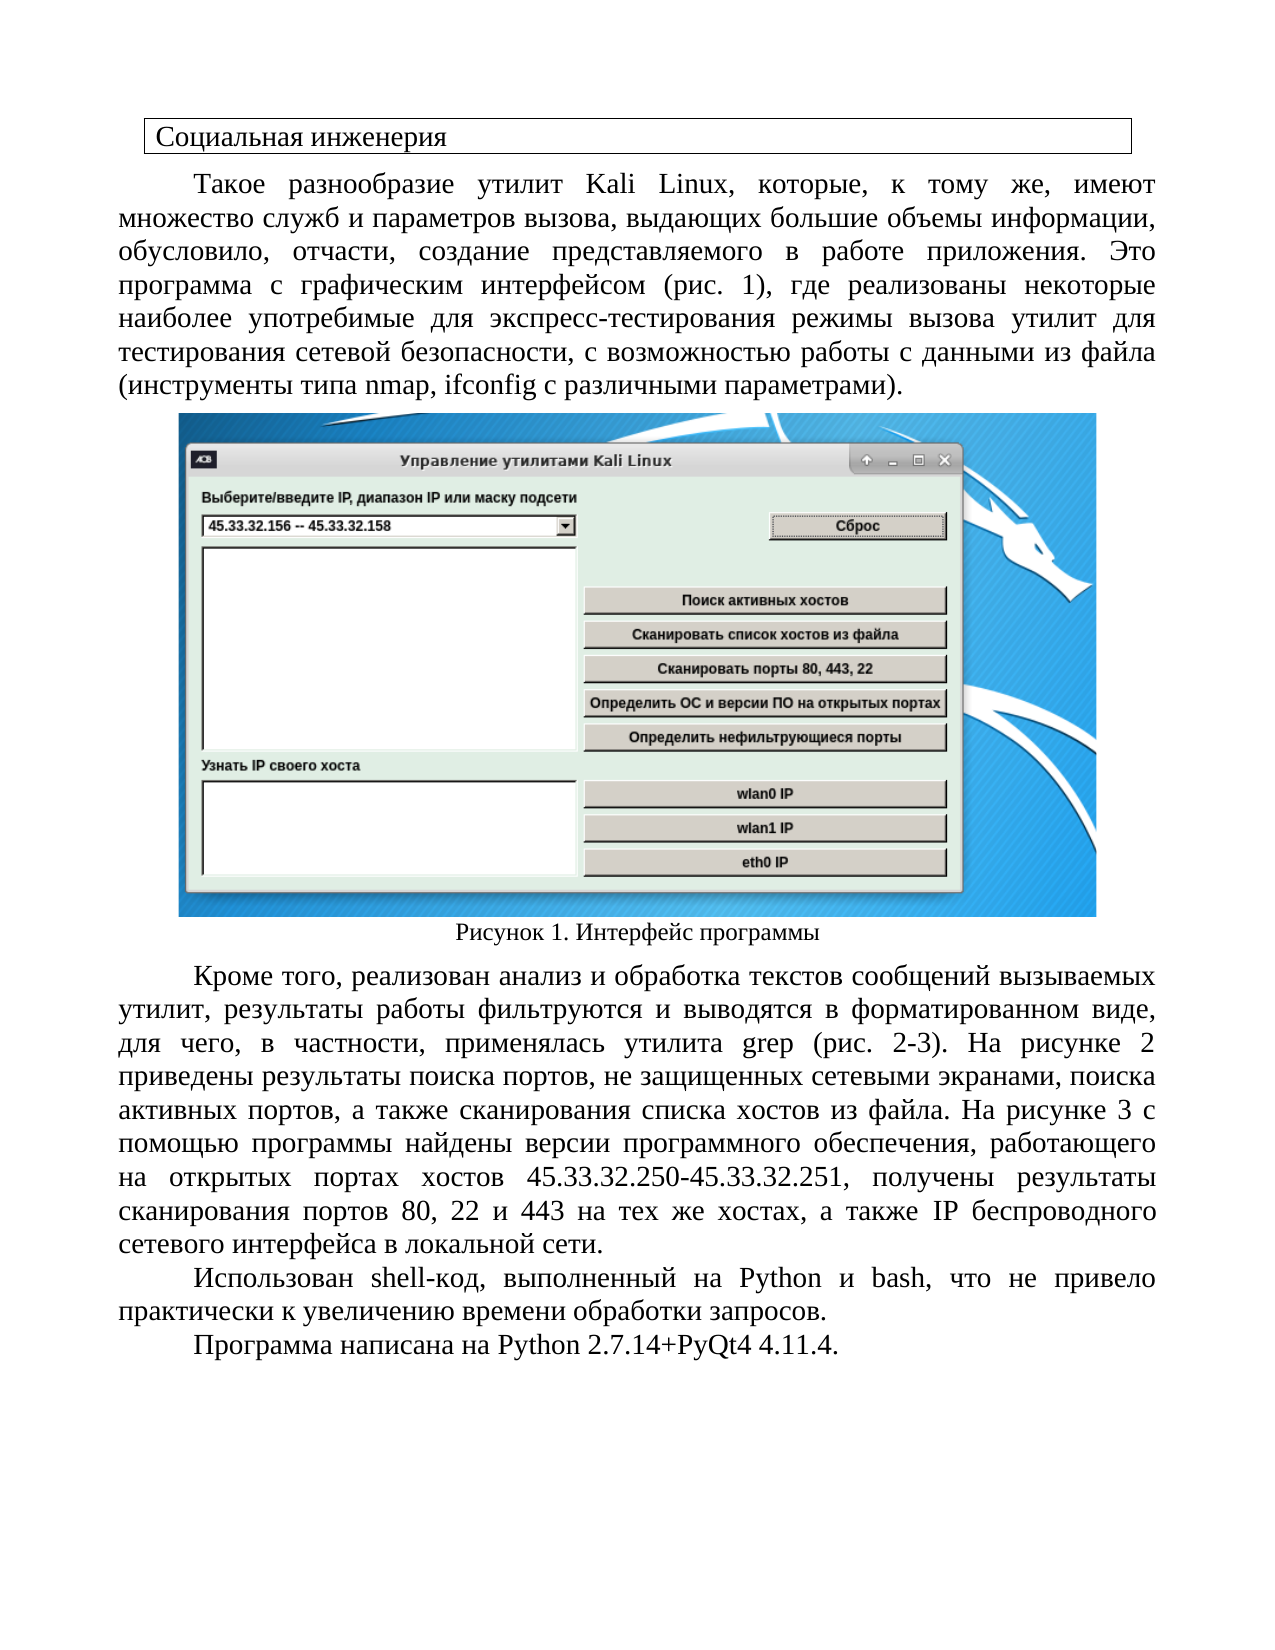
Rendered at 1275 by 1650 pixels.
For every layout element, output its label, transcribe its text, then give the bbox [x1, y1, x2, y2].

text Рисунок 1. Интерфейс программы [118, 917, 1157, 945]
text Такое разнообразие утилит Kali Linux, которые, к тому же, имеют множество служб и параметров вызова, выдающих большие объемы информации, обусловило, отчасти, создание представляемого в работе приложения. Это программа с графическим интерфейсом (рис. 1), где реализованы некоторые наиболее употребимые для экспресс-тестирования режимы вызова утилит для тестирования сетевой безопасности, с возможностью работы с данными из файла (инструменты типа nmap, ifconfig с различными параметрами). [118, 166, 1157, 401]
text Программа написана на Python 2.7.14+PyQt4 4.11.4. [118, 1327, 1157, 1360]
table_cell Социальная инженерия [145, 119, 1131, 153]
text Использован shell-код, выполненный на Python и bash, что не привело практически к увеличению времени обработки запросов. [118, 1260, 1157, 1327]
picture [178, 413, 1097, 917]
text Кроме того, реализован анализ и обработка текстов сообщений вызываемых утилит, результаты работы фильтруются и выводятся в форматированном виде, для чего, в частности, применялась утилита grep (рис. 2-3). На рисунке 2 приведены результаты поиска портов, не защищенных сетевыми экранами, поиска активных портов, а также сканирования списка хостов из файла. На рисунке 3 с помощью программы найдены версии программного обеспечения, работающего на открытых портах хостов 45.33.32.250-45.33.32.251, получены результаты сканирования портов 80, 22 и 443 на тех же хостах, а также IP беспроводного сетевого интерфейса в локальной сети. [118, 958, 1157, 1260]
